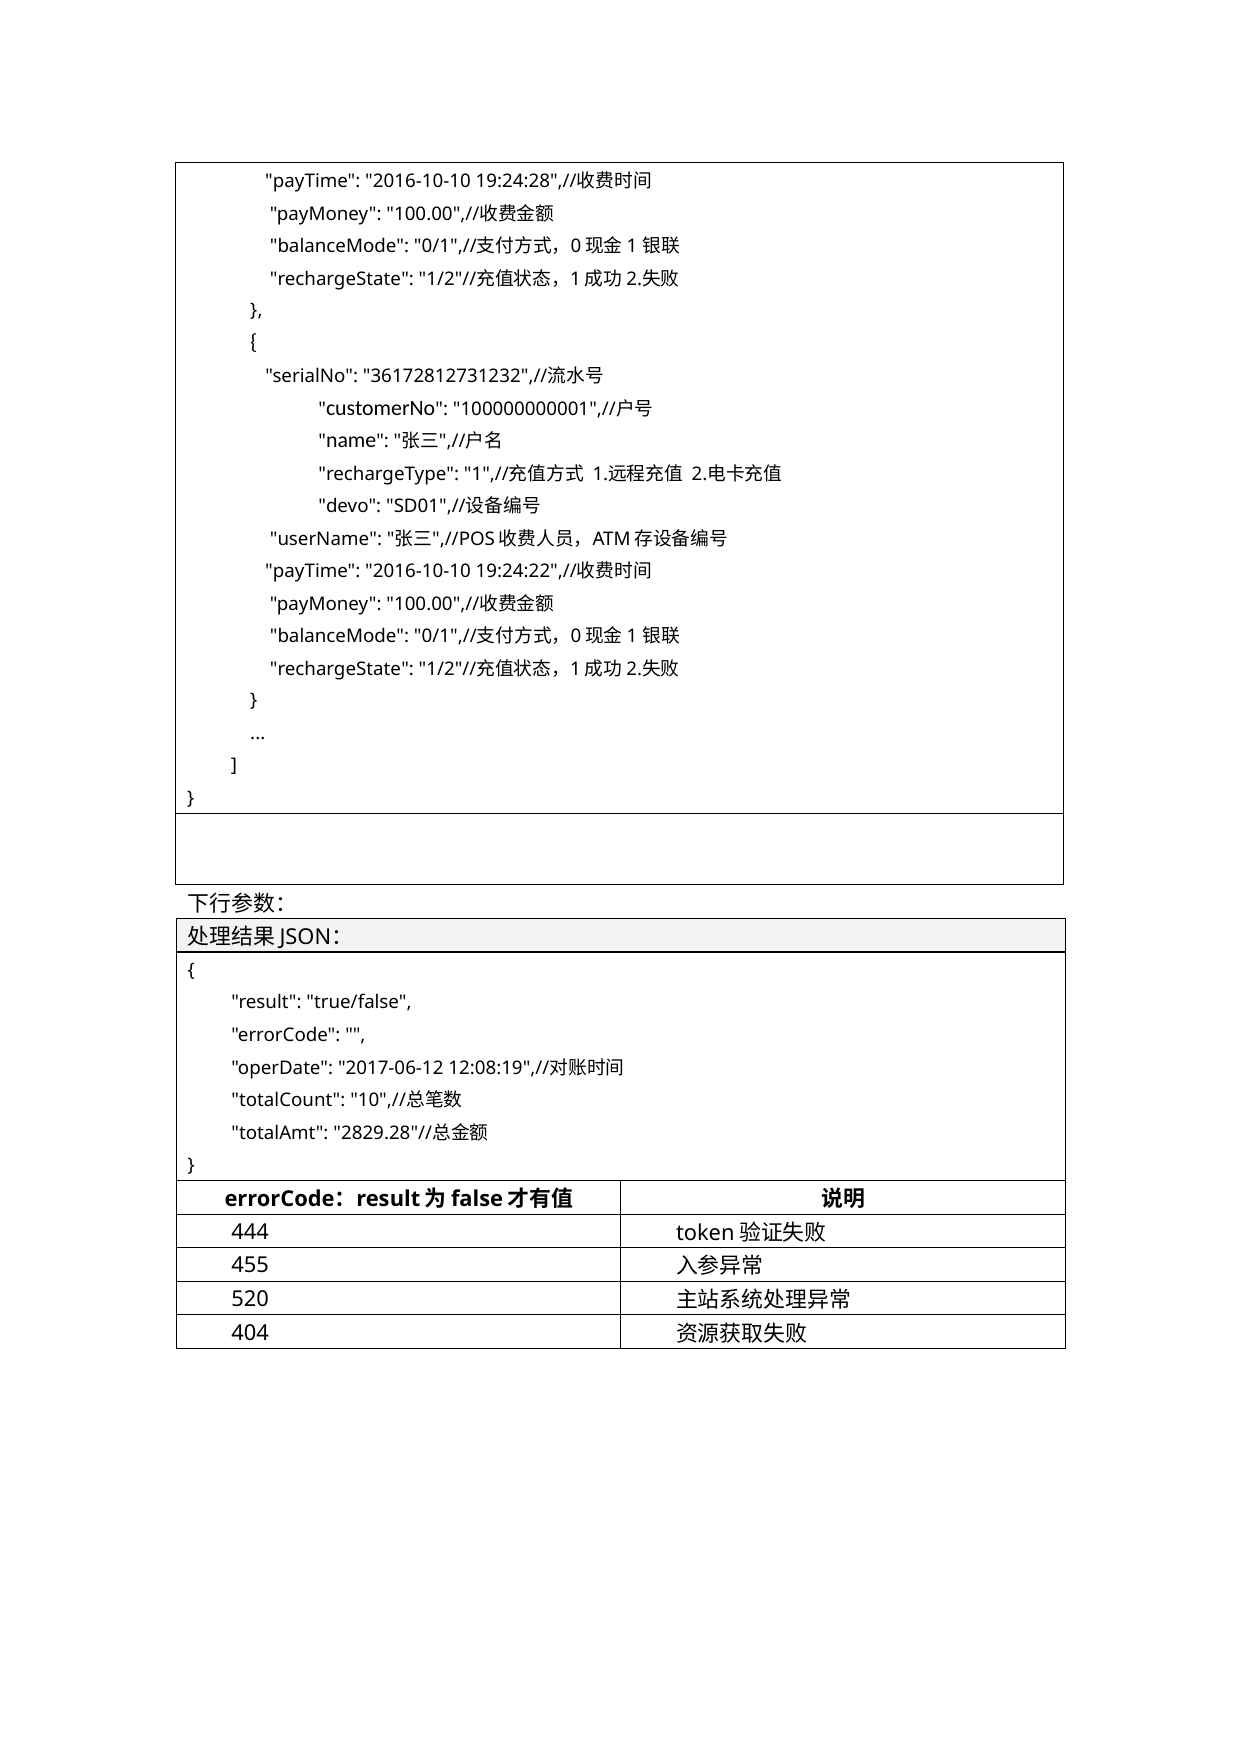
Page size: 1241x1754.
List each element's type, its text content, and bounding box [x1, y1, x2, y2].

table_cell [176, 163, 1063, 813]
table_cell [176, 814, 1063, 884]
table_cell { "result": "true/false", "errorCode": "", "operDate": "2017-06-12 12:08:19",//对账时间 "totalCount": "10",//总笔数 "totalAmt": "2829.28"//总金额 } [177, 953, 1065, 1180]
table_cell errorCode：result为false才有值 [177, 1181, 620, 1213]
table_cell 520 [177, 1282, 620, 1314]
table_cell 入参异常 [621, 1248, 1065, 1281]
table_cell 主站系统处理异常 [621, 1282, 1065, 1314]
table_cell 资源获取失败 [621, 1315, 1065, 1348]
table_header 处理结果JSON： [177, 919, 1065, 951]
table_cell token验证失败 [621, 1215, 1065, 1247]
table_cell 455 [177, 1248, 620, 1281]
table_cell 404 [177, 1315, 620, 1348]
text 下行参数： [187, 885, 1053, 918]
table_cell 444 [177, 1215, 620, 1247]
table_cell 说明 [621, 1181, 1065, 1213]
